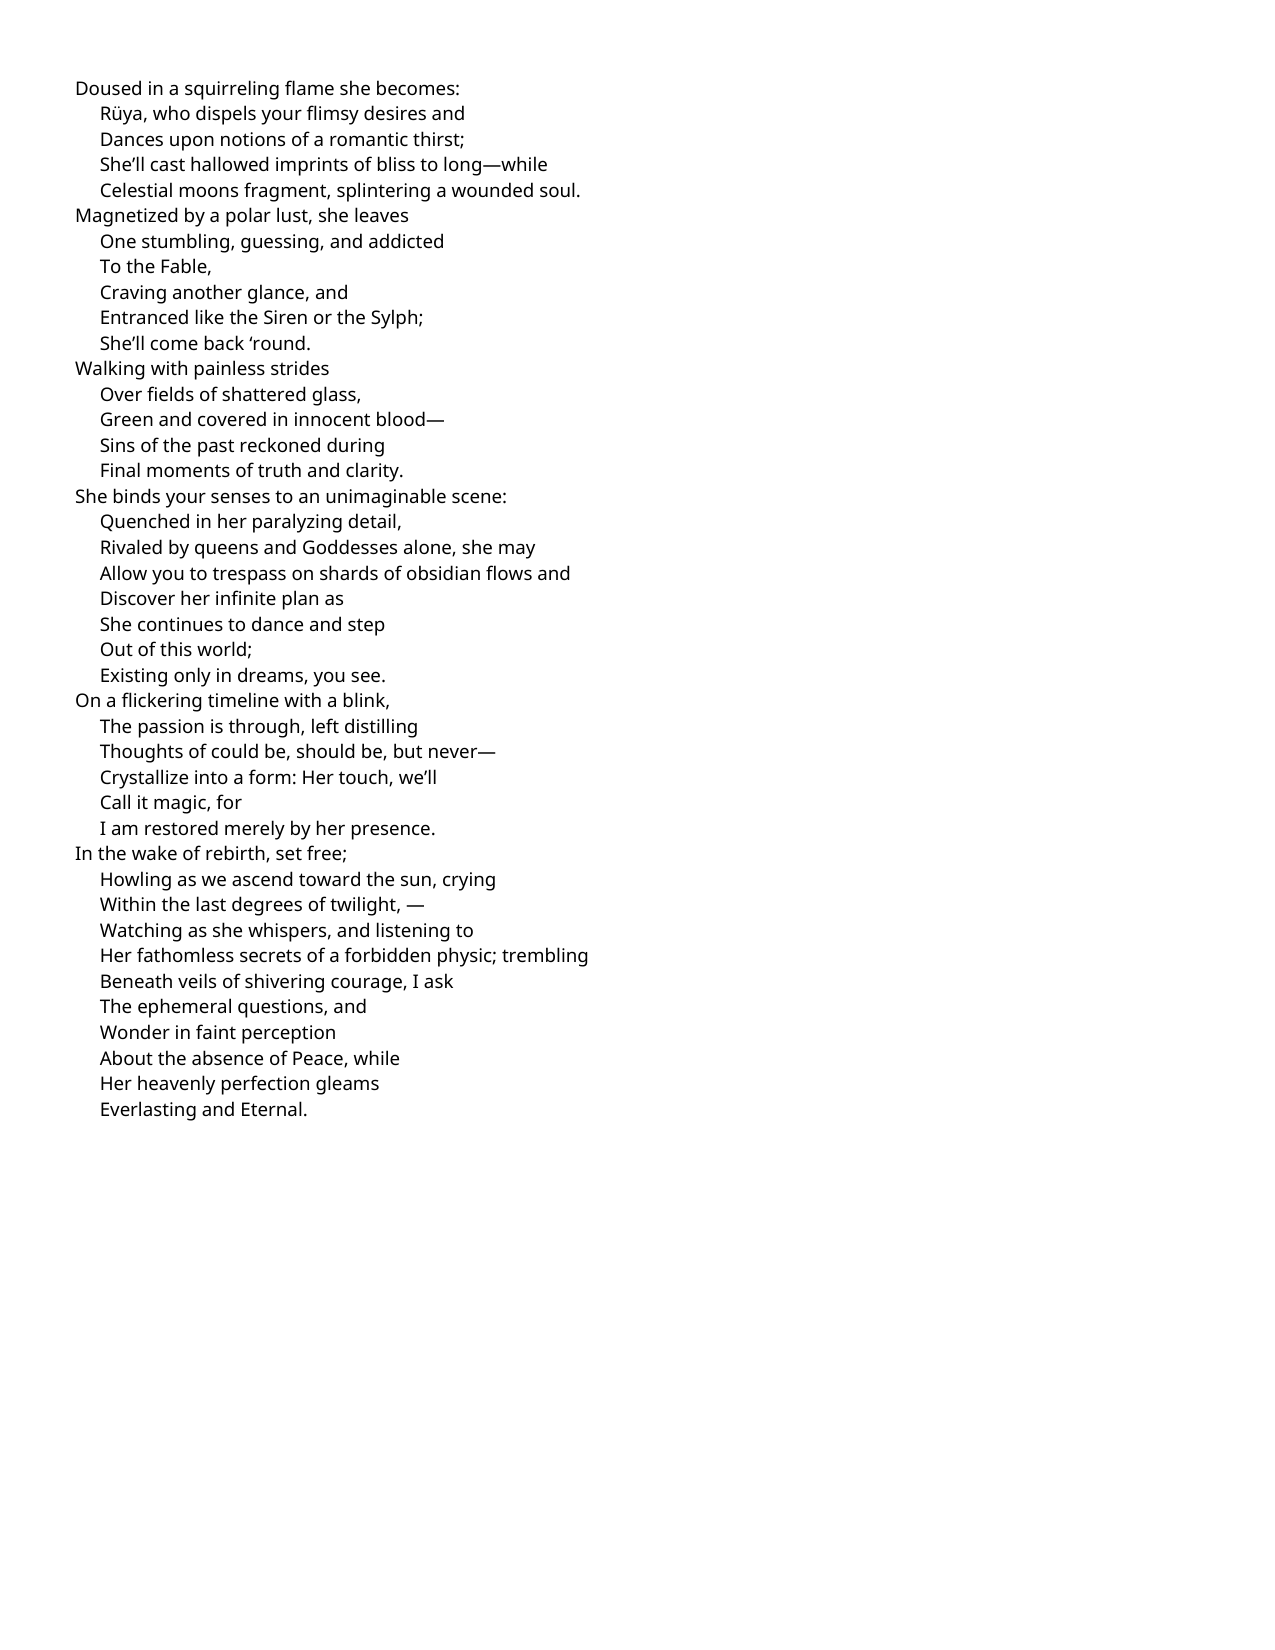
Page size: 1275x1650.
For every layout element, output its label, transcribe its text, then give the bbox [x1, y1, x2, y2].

text She binds your senses to an unimaginable scene: Quenched in her paralyzing detail, Rivaled by queens and Goddesses alone, she may Allow you to trespass on shards of obsidian flows and Discover her infinite plan as She continues to dance and step Out of this world; Existing only in dreams, you see. On a flickering timeline with a blink, The passion is through, left distilling Thoughts of could be, should be, but never— Crystallize into a form: Her touch, we’ll Call it magic, for I am restored merely by her presence. In the wake of rebirth, set free; Howling as we ascend toward the sun, crying Within the last degrees of twilight, — Watching as she whispers, and listening to Her fathomless secrets of a forbidden physic; trembling Beneath veils of shivering courage, I ask The ephemeral questions, and Wonder in faint perception About the absence of Peace, while Her heavenly perfection gleams Everlasting and Eternal. [75, 483, 1200, 1121]
text Doused in a squirreling flame she becomes: Rüya, who dispels your flimsy desires and Dances upon notions of a romantic thirst; She’ll cast hallowed imprints of bliss to long—while Celestial moons fragment, splintering a wounded soul. [75, 75, 1200, 203]
text Magnetized by a polar lust, she leaves One stumbling, guessing, and addicted To the Fable, Craving another glance, and Entranced like the Siren or the Sylph; She’ll come back ‘round. Walking with painless strides Over fields of shattered glass, Green and covered in innocent blood— Sins of the past reckoned during Final moments of truth and clarity. [75, 203, 1200, 483]
